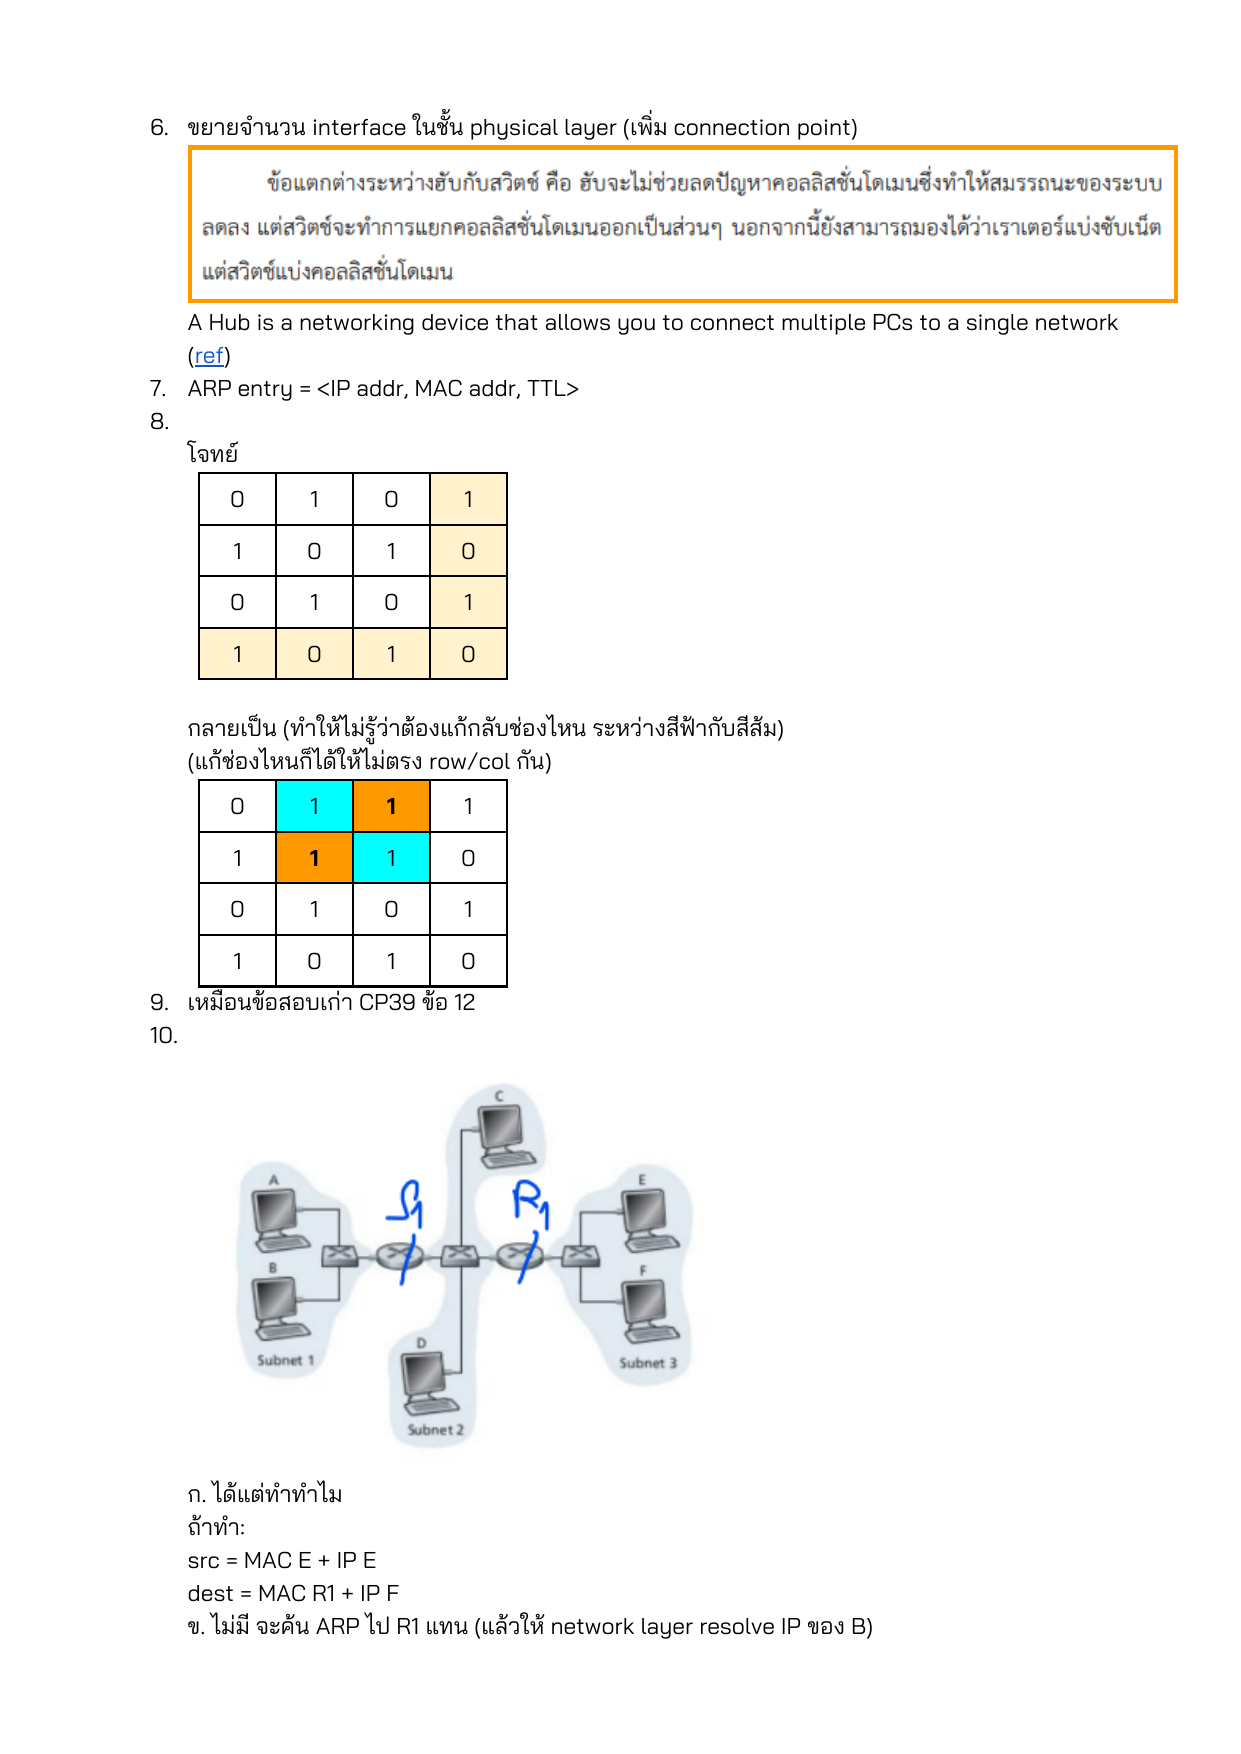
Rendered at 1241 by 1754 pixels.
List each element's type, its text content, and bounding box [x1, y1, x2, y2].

text กลายเป็น (ทำให้ไม่รู้ว่าต้องแก้กลับช่องไหน ระหว่างสีฟ้ากับสีส้ม) [112, 713, 1128, 742]
table_header 0 [354, 474, 429, 524]
table_header 0 [200, 781, 275, 831]
table_cell 0 [354, 577, 429, 627]
table_cell 0 [431, 526, 506, 575]
table_cell 0 [431, 936, 506, 985]
table_cell 0 [431, 833, 506, 882]
list เหมือนข้อสอบเก่า CP39 ข้อ 12 [150, 987, 1128, 1016]
table_header 1 [277, 474, 352, 524]
table_cell 1 [354, 936, 429, 985]
table_cell 1 [200, 936, 275, 985]
text (แก้ช่องไหนก็ได้ให้ไม่ตรง row/col กัน) [112, 746, 1128, 775]
table_cell 1 [200, 526, 275, 575]
table_cell 1 [431, 884, 506, 934]
table_header 1 [431, 474, 506, 524]
table_header 1 [277, 781, 352, 831]
list ARP entry = <IP addr, MAC addr, TTL> [150, 373, 1128, 402]
table_cell 1 [277, 577, 352, 627]
table_header 0 [200, 474, 275, 524]
table_cell 1 [200, 833, 275, 882]
table_cell 1 [431, 577, 506, 627]
table_cell 1 [200, 629, 275, 678]
table_cell 1 [277, 884, 352, 934]
table_cell 1 [354, 526, 429, 575]
picture [192, 150, 1174, 299]
table_header 1 [431, 781, 506, 831]
table_cell 0 [200, 884, 275, 934]
table_cell 1 [354, 833, 429, 882]
picture [187, 1053, 746, 1476]
table_cell 0 [277, 629, 352, 678]
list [150, 1020, 1128, 1640]
table_cell 0 [431, 629, 506, 678]
table_cell 0 [354, 884, 429, 934]
table_cell 1 [354, 629, 429, 678]
table_cell 0 [277, 526, 352, 575]
list โจทย์ [150, 406, 1128, 468]
table_cell 0 [200, 577, 275, 627]
table_cell 1 [277, 833, 352, 882]
table_cell 0 [277, 936, 352, 985]
table_header 1 [354, 781, 429, 831]
